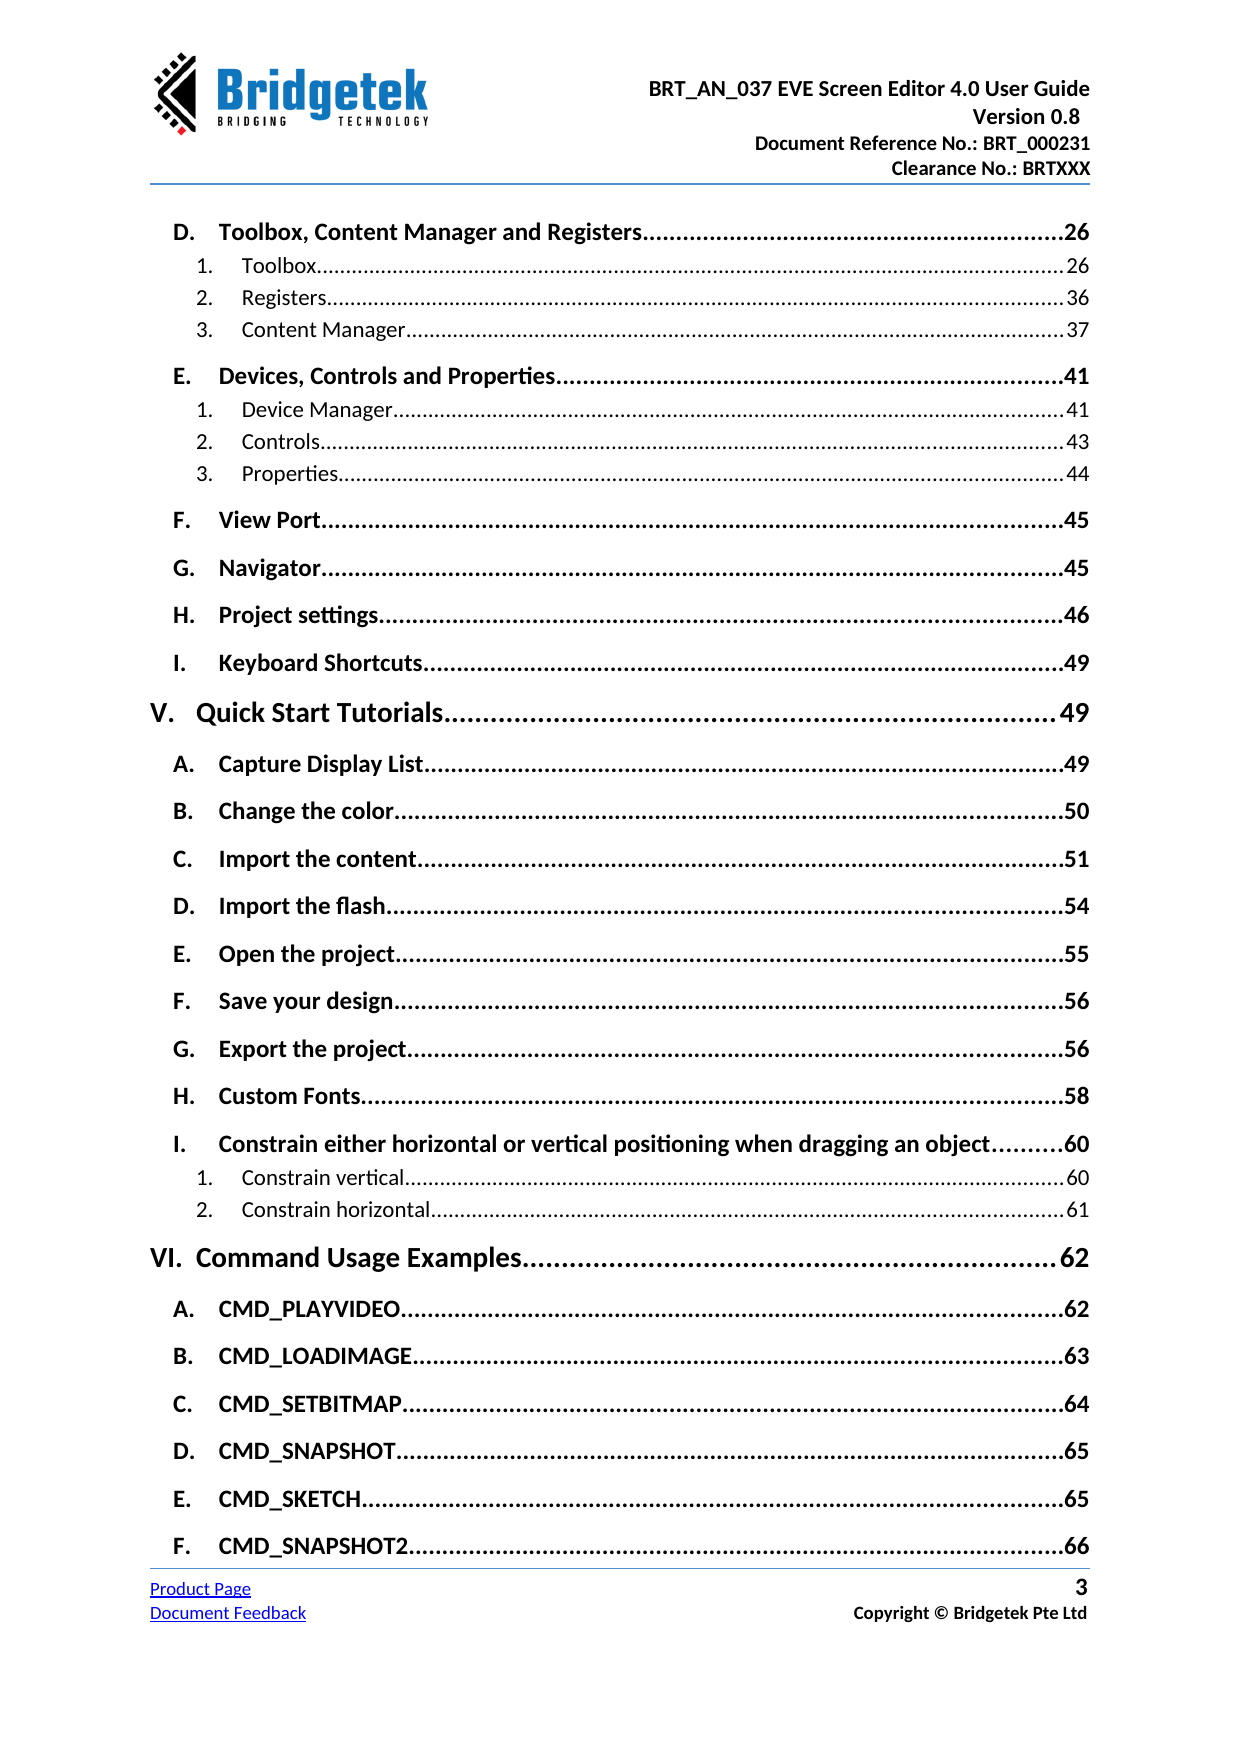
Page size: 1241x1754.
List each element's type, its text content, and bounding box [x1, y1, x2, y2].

text E. CMD_SKETCH 65 [173, 1483, 1090, 1513]
text C. Import the content 51 [173, 843, 1090, 873]
text 2. Constrain horizontal 61 [196, 1195, 1090, 1223]
text A. Capture Display List 49 [173, 748, 1090, 778]
text B. CMD_LOADIMAGE 63 [173, 1341, 1090, 1371]
text 1. Constrain vertical 60 [196, 1163, 1090, 1191]
text 3. Properties 44 [196, 459, 1090, 488]
text I. Keyboard Shortcuts 49 [173, 647, 1090, 677]
text F. View Port 45 [173, 504, 1090, 535]
text 1. Toolbox 26 [196, 251, 1090, 279]
text G. Navigator 45 [173, 552, 1090, 582]
text H. Custom Fonts 58 [173, 1080, 1090, 1111]
text C. CMD_SETBITMAP 64 [173, 1388, 1090, 1418]
text F. Save your design 56 [173, 985, 1090, 1016]
text 1. Device Manager 41 [196, 395, 1090, 423]
text A. CMD_PLAYVIDEO 62 [173, 1293, 1090, 1323]
text I. Constrain either horizontal or vertical positioning when dragging an object 60 [173, 1128, 1090, 1158]
text B. Change the color 50 [173, 795, 1090, 826]
text D. Import the flash 54 [173, 890, 1090, 921]
text VI. Command Usage Examples 62 [150, 1239, 1090, 1275]
text 2. Registers 36 [196, 283, 1090, 311]
text V. Quick Start Tutorials 49 [150, 694, 1090, 730]
text D. CMD_SNAPSHOT 65 [173, 1436, 1090, 1466]
text F. CMD_SNAPSHOT2 66 [173, 1531, 1090, 1561]
text D. Toolbox, Content Manager and Registers 26 [173, 216, 1090, 247]
text G. Export the project 56 [173, 1033, 1090, 1063]
picture [146, 48, 429, 137]
text 2. Controls 43 [196, 427, 1090, 455]
text H. Project settings 46 [173, 599, 1090, 630]
text 3. Content Manager 37 [196, 316, 1090, 343]
text E. Devices, Controls and Properties 41 [173, 360, 1090, 391]
text E. Open the project 55 [173, 938, 1090, 968]
